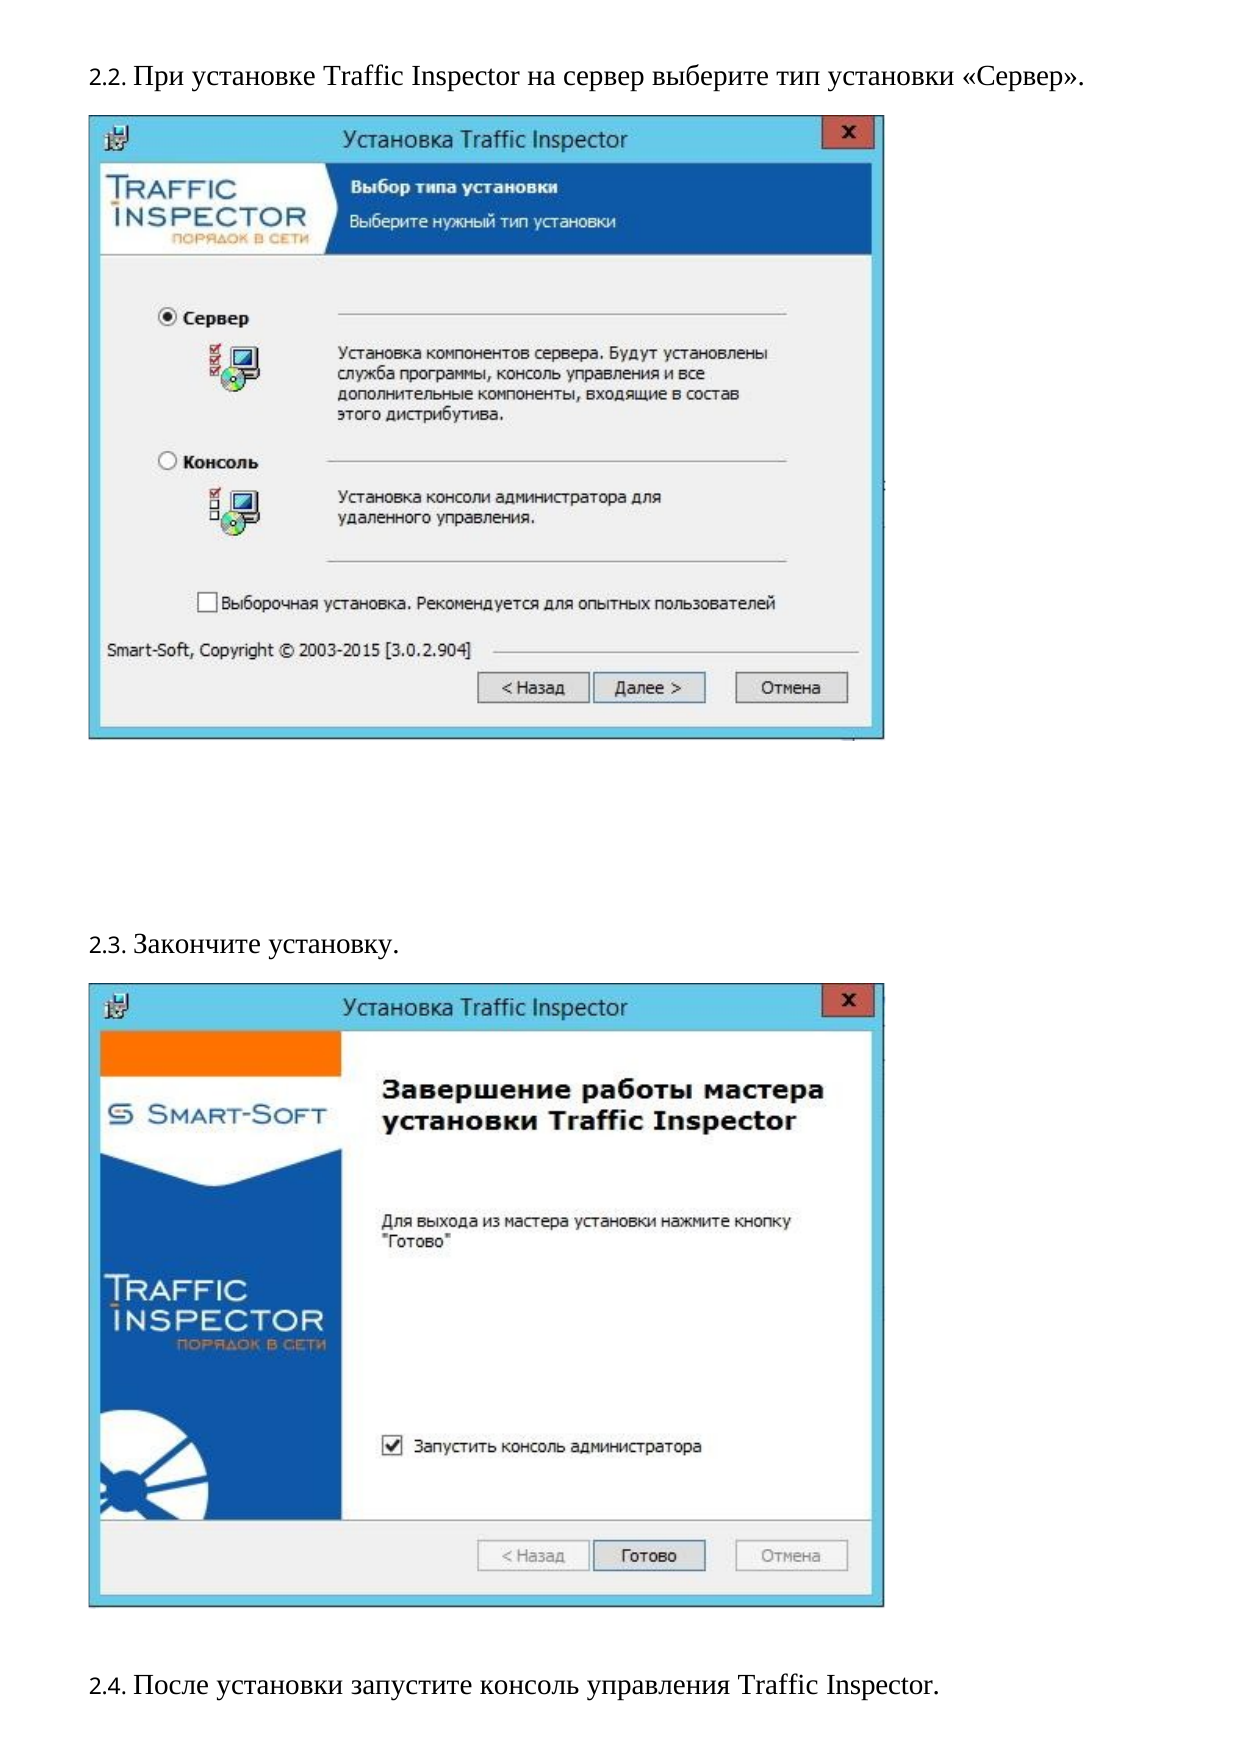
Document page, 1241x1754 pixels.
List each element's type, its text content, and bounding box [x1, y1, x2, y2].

picture [88, 983, 886, 1609]
list После установки запустите консоль управления Traffic Inspector. [88, 1667, 1240, 1701]
picture [88, 115, 886, 741]
list При установке Traffic Inspector на сервер выберите тип установки «Сервер». [88, 58, 1240, 92]
list Закончите установку. [88, 926, 1240, 960]
